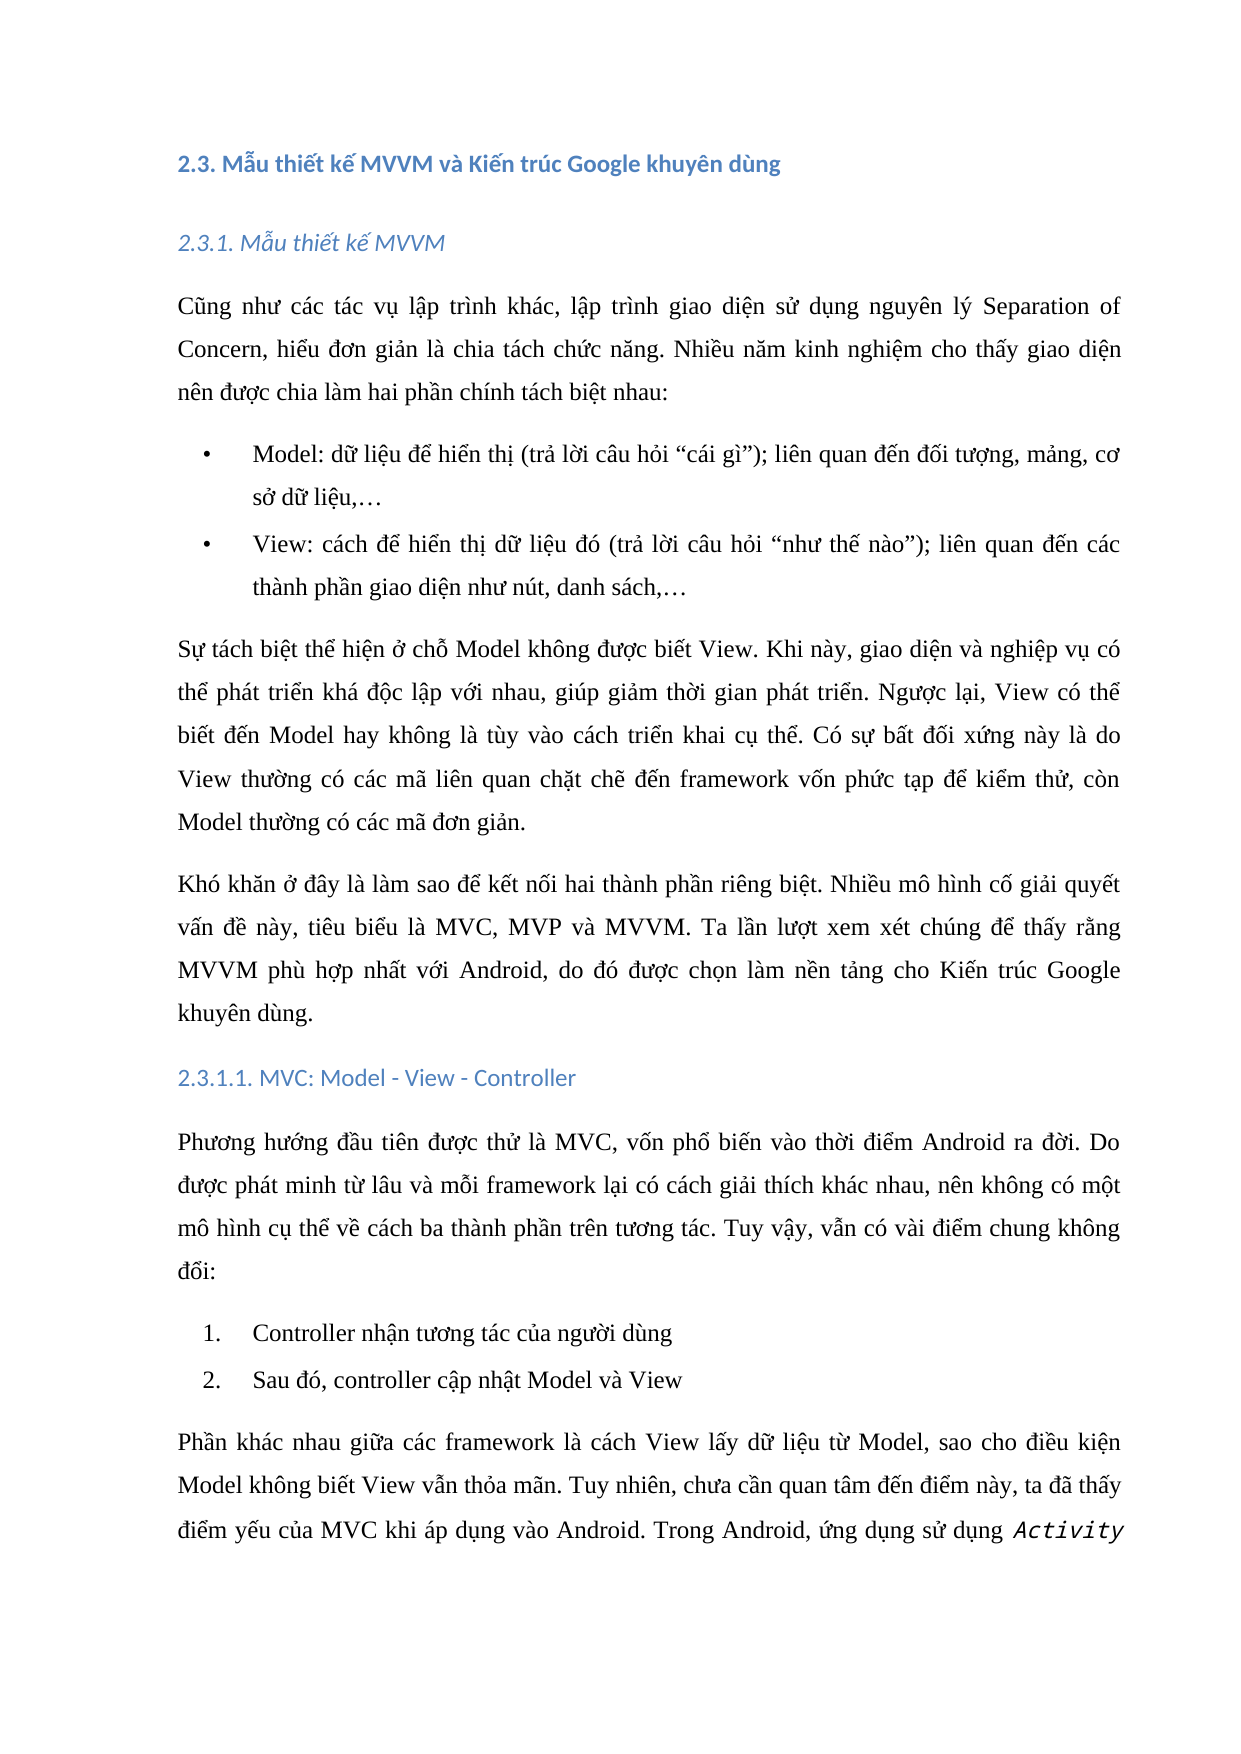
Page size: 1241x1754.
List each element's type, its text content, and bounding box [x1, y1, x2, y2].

text Phương hướng đầu tiên được thử là MVC, vốn phổ biến vào thời điểm Android ra đời. Do được phát minh từ lâu và mỗi framework lại có cách giải thích khác nhau, nên không có một mô hình cụ thể về cách ba thành phần trên tương tác. Tuy vậy, vẫn có vài điểm chung không đổi: [177, 1127, 1122, 1285]
list View: cách để hiển thị dữ liệu đó (trả lời câu hỏi “như thế nào”); liên quan đến các thành phần giao diện như nút, danh sách,… [202, 529, 1122, 601]
subtitle 2.3.1. Mẫu thiết kế MVVM [177, 227, 1122, 257]
list Controller nhận tương tác của người dùng [202, 1318, 1122, 1347]
subtitle 2.3.1.1. MVC: Model - View - Controller [177, 1062, 1122, 1093]
text Cũng như các tác vụ lập trình khác, lập trình giao diện sử dụng nguyên lý Separation of Concern, hiểu đơn giản là chia tách chức năng. Nhiều năm kinh nghiệm cho thấy giao diện nên được chia làm hai phần chính tách biệt nhau: [177, 291, 1122, 406]
text Khó khăn ở đây là làm sao để kết nối hai thành phần riêng biệt. Nhiều mô hình cố giải quyết vấn đề này, tiêu biểu là MVC, MVP và MVVM. Ta lần lượt xem xét chúng để thấy rằng MVVM phù hợp nhất với Android, do đó được chọn làm nền tảng cho Kiến trúc Google khuyên dùng. [177, 869, 1122, 1027]
subtitle 2.3. Mẫu thiết kế MVVM và Kiến trúc Google khuyên dùng [177, 148, 1122, 178]
list Model: dữ liệu để hiển thị (trả lời câu hỏi “cái gì”); liên quan đến đối tượng, mảng, cơ sở dữ liệu,… [202, 439, 1122, 511]
list Sau đó, controller cập nhật Model và View [202, 1365, 1122, 1393]
text Sự tách biệt thể hiện ở chỗ Model không được biết View. Khi này, giao diện và nghiệp vụ có thể phát triển khá độc lập với nhau, giúp giảm thời gian phát triển. Ngược lại, View có thể biết đến Model hay không là tùy vào cách triển khai cụ thể. Có sự bất đối xứng này là do View thường có các mã liên quan chặt chẽ đến framework vốn phức tạp để kiểm thử, còn Model thường có các mã đơn giản. [177, 634, 1122, 836]
